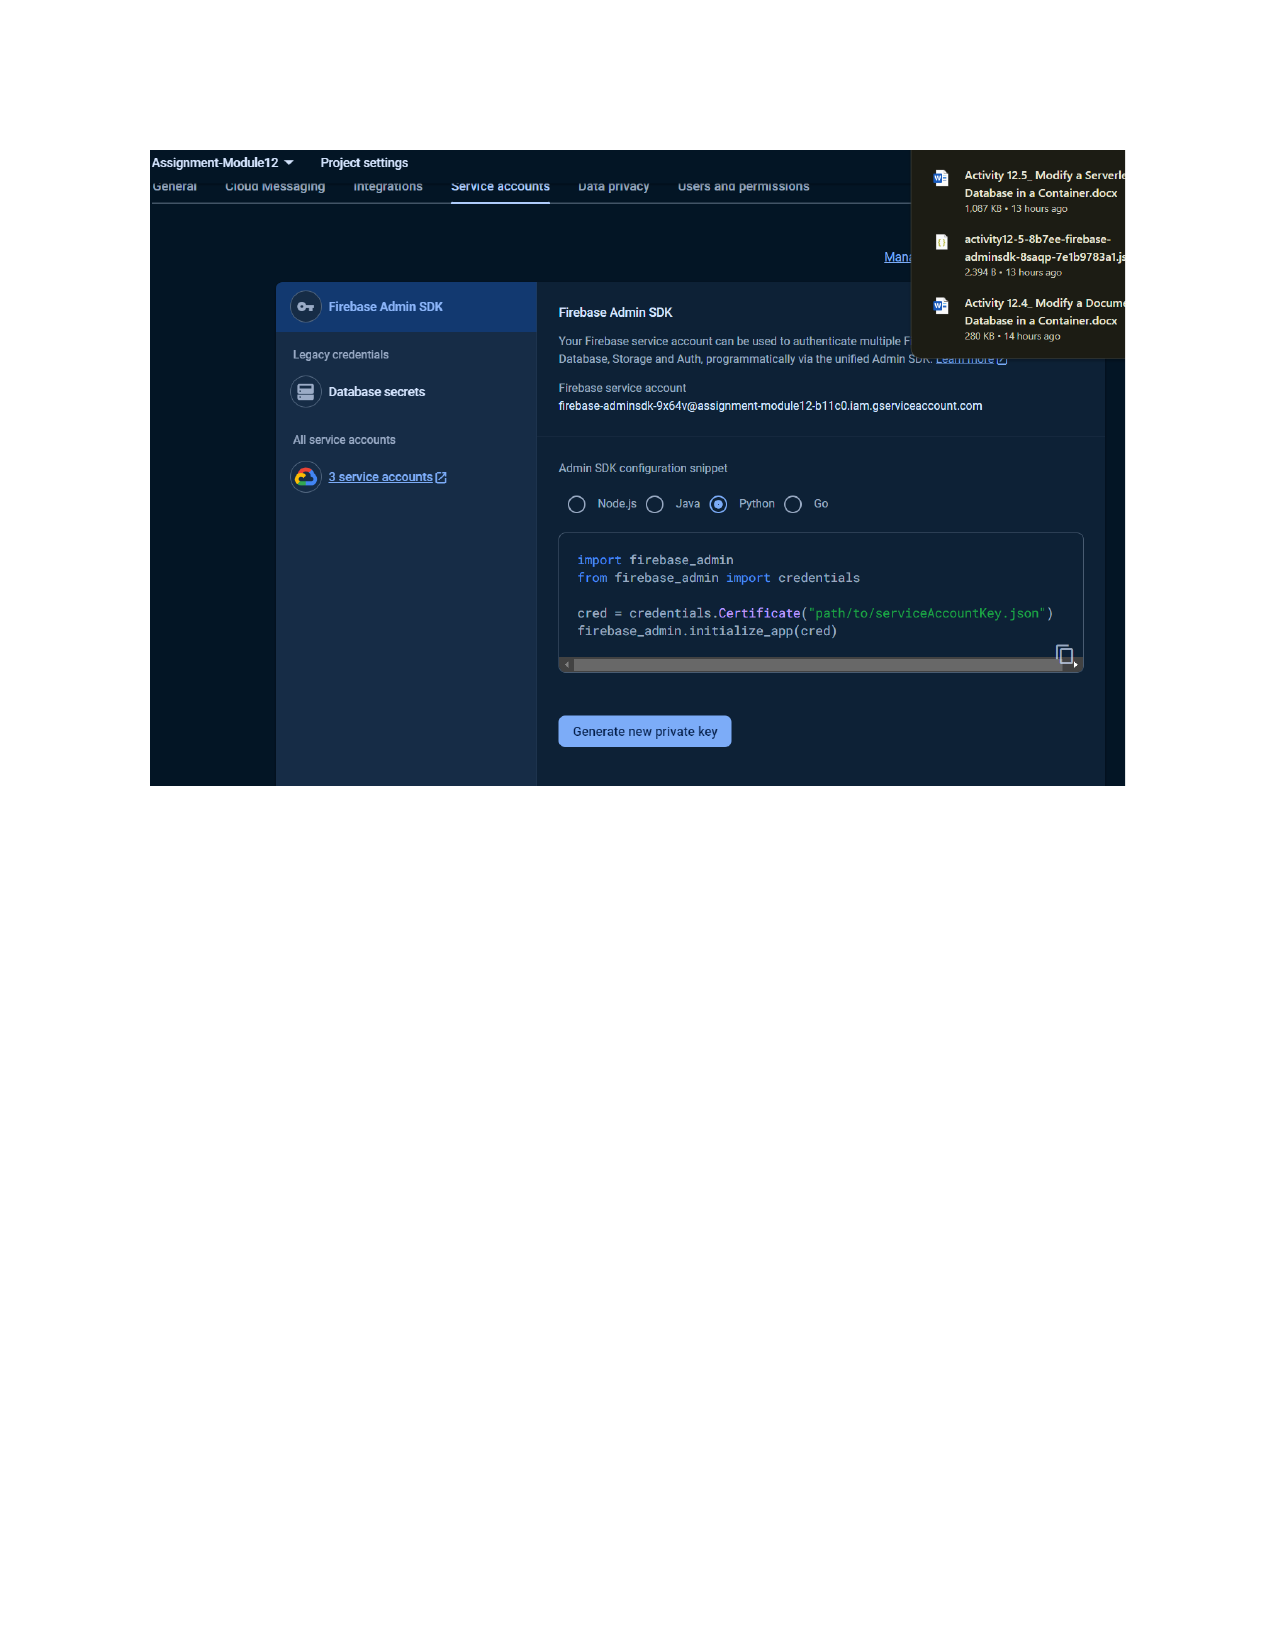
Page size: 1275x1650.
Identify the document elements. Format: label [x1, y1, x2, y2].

picture [150, 150, 1125, 786]
